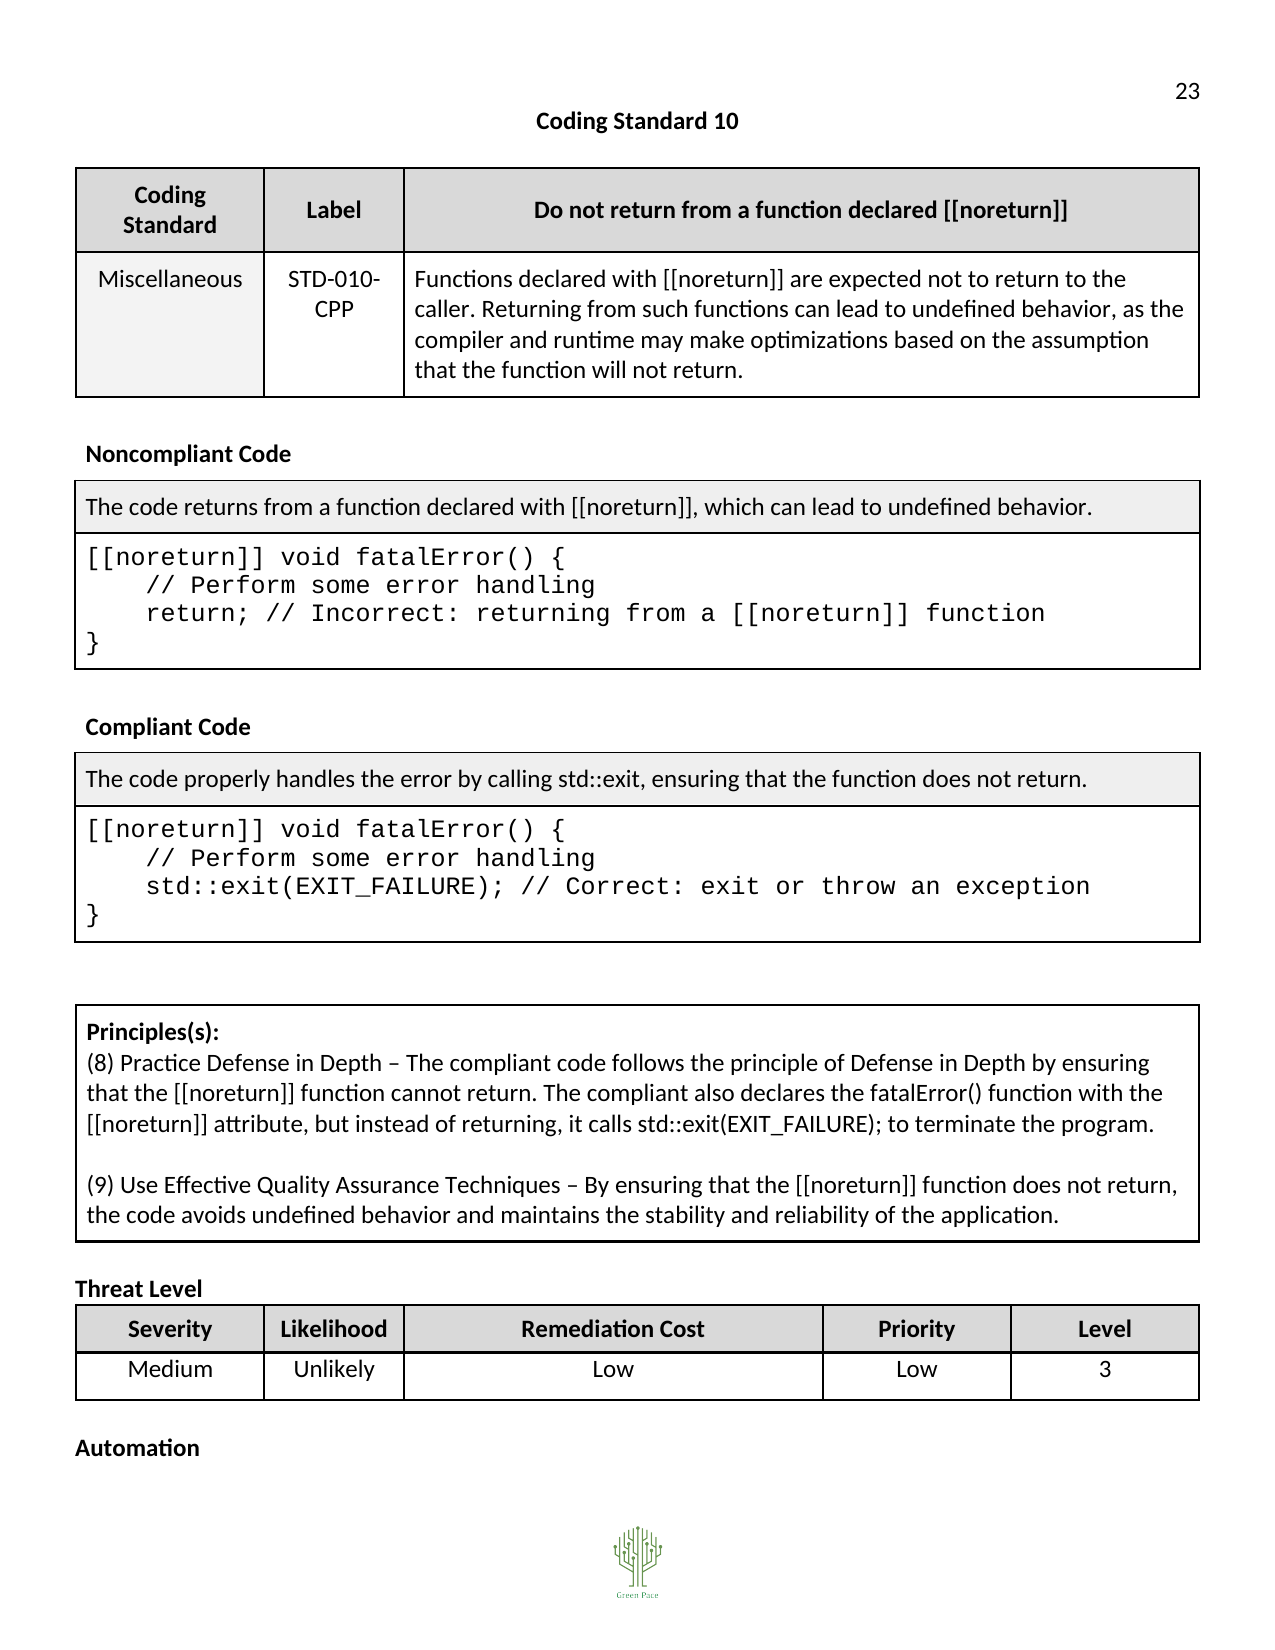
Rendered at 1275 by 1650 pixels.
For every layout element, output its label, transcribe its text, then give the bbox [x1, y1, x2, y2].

table_header Coding Standard [77, 169, 263, 251]
table_header Principles(s): (8) Practice Defense in Depth – The compliant code follows the principle of Defense in Depth by ensuring that the [[noreturn]] function cannot return. The compliant also declares the fatalError() function with the [[noreturn]] attribute, but instead of returning, it calls std::exit(EXIT_FAILURE); to terminate the program. (9) Use Effective Quality Assurance Techniques – By ensuring that the [[noreturn]] function does not return, the code avoids undefined behavior and maintains the stability and reliability of the application. [77, 1006, 1198, 1240]
text Automation [75, 1432, 1200, 1462]
table_cell Miscellaneous [77, 253, 263, 396]
table_cell Low [824, 1354, 1010, 1399]
table_header Level [1012, 1306, 1198, 1351]
table_cell The code properly handles the error by calling std::exit, ensuring that the function does not return. [76, 753, 1199, 804]
table_header Priority [824, 1306, 1010, 1351]
table_cell STD-010-CPP [265, 253, 403, 396]
table_cell [[noreturn]] void fatalError() { // Perform some error handling std::exit(EXIT_FAILURE); // Correct: exit or throw an exception } [76, 807, 1199, 941]
table_cell Medium [77, 1354, 263, 1399]
table_header Compliant Code [75, 701, 1200, 752]
table_cell [[noreturn]] void fatalError() { // Perform some error handling return; // Incorrect: returning from a [[noreturn]] function } [76, 534, 1199, 668]
table_cell The code returns from a function declared with [[noreturn]], which can lead to undefined behavior. [76, 481, 1199, 532]
table_header Severity [77, 1306, 263, 1351]
text Threat Level [75, 1273, 1200, 1303]
table_header Label [265, 169, 403, 251]
table_cell Low [405, 1354, 822, 1399]
table_header Do not return from a function declared [[noreturn]] [405, 169, 1198, 251]
table_cell Functions declared with [[noreturn]] are expected not to return to the caller. Returning from such functions can lead to undefined behavior, as the compiler and runtime may make optimizations based on the assumption that the function will not return. [405, 253, 1198, 396]
table_header Likelihood [265, 1306, 403, 1351]
subtitle Coding Standard 10 [75, 106, 1200, 136]
table_header Remediation Cost [405, 1306, 822, 1351]
table_cell 3 [1012, 1354, 1198, 1399]
table_cell Unlikely [265, 1354, 403, 1399]
table_header Noncompliant Code [75, 428, 1200, 479]
picture [605, 1521, 670, 1606]
